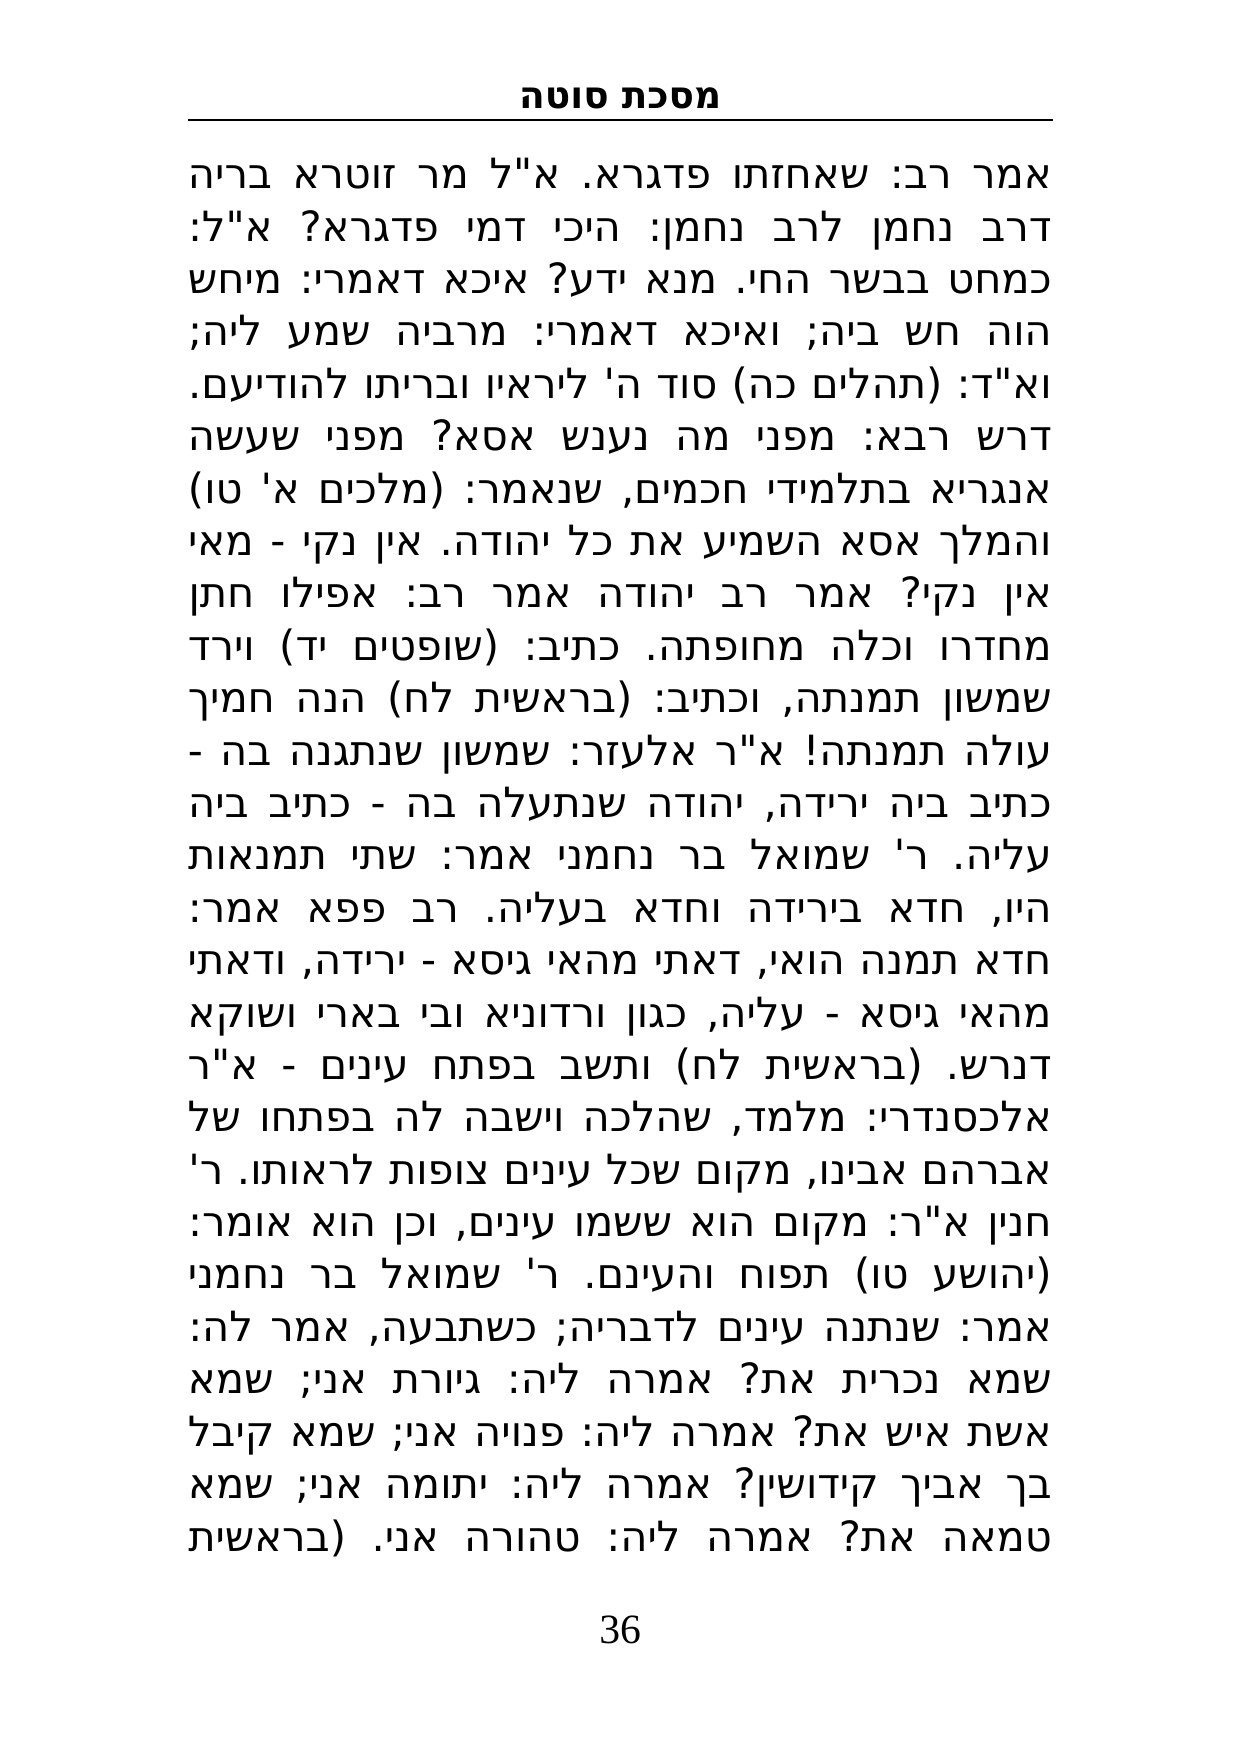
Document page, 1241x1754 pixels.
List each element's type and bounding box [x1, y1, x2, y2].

text [187, 150, 1053, 1561]
